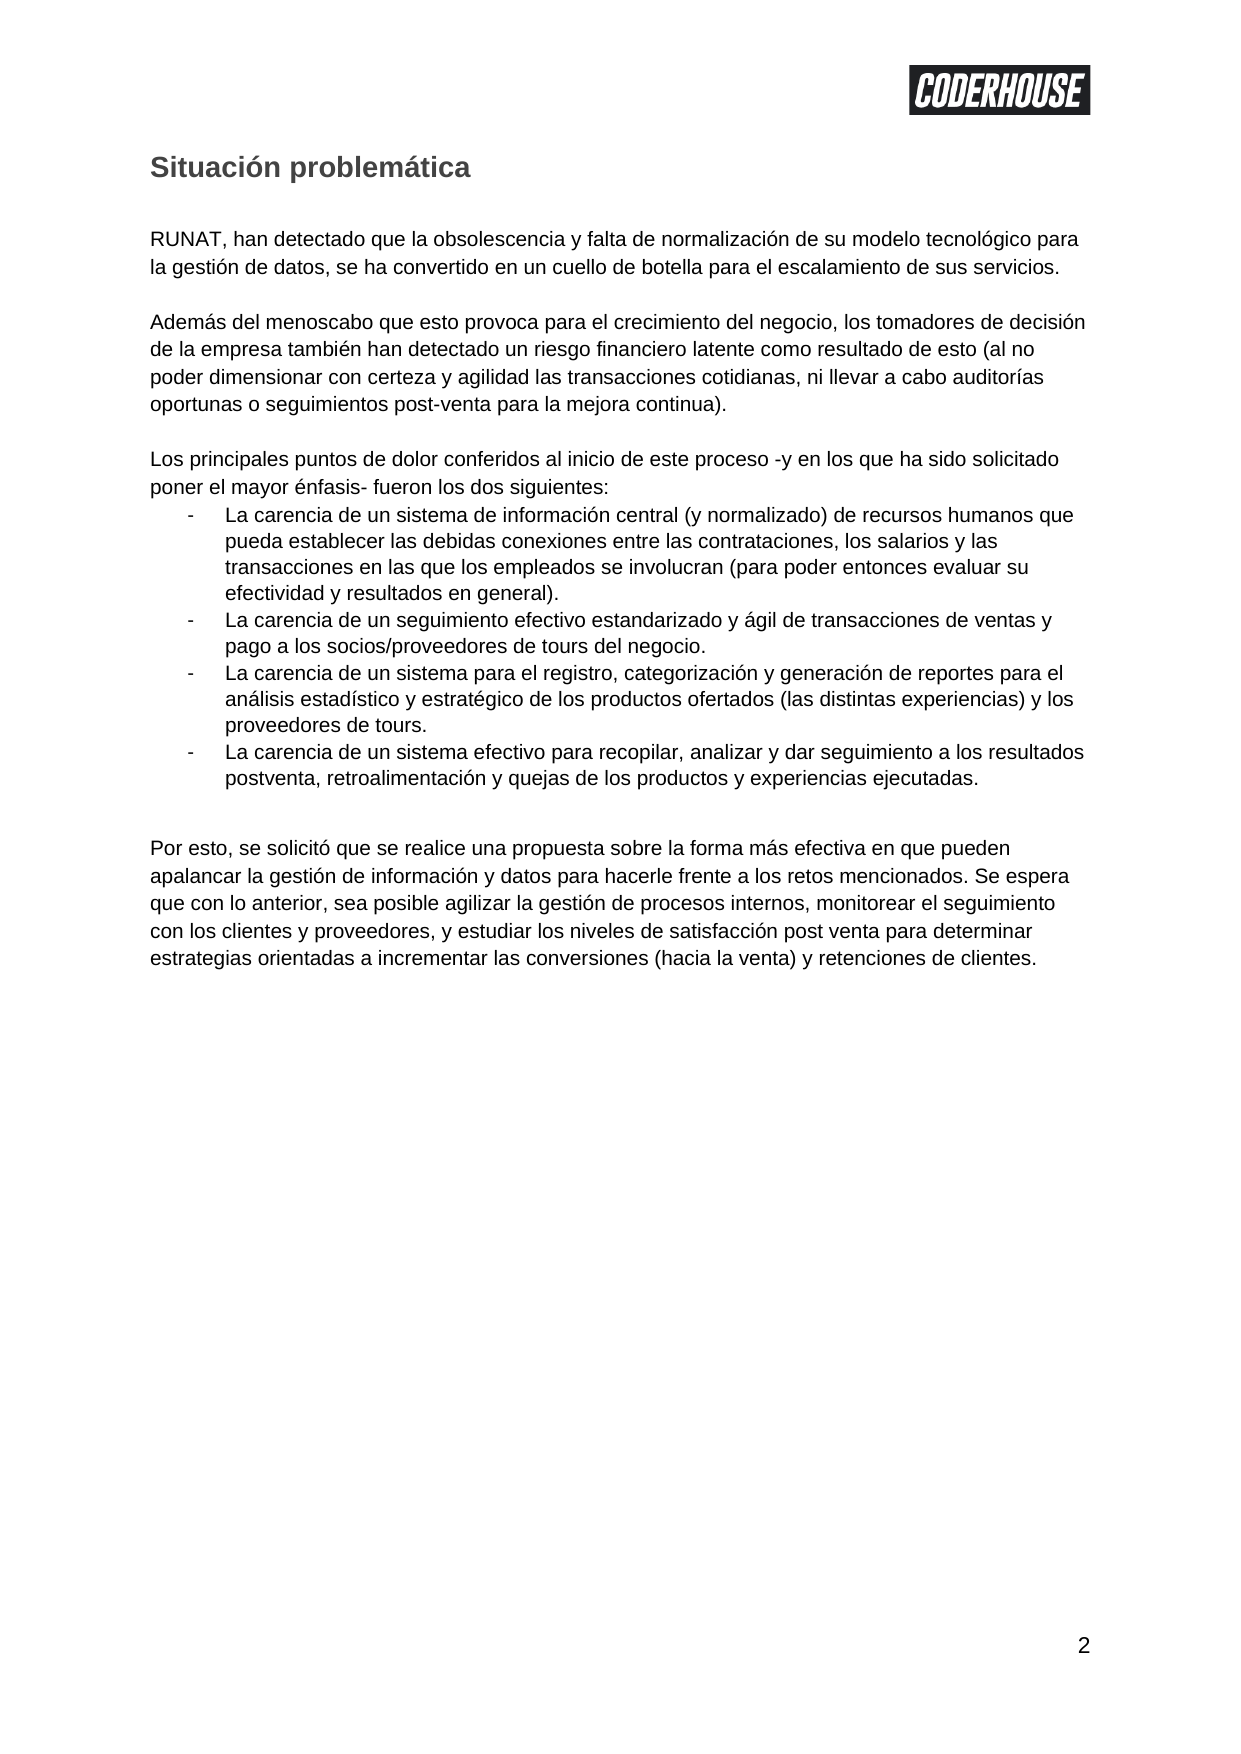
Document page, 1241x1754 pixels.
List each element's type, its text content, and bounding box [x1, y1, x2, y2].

text Los principales puntos de dolor conferidos al inicio de este proceso -y en los que ha sido solicitado poner el mayor énfasis- fueron los dos siguientes: [150, 447, 1090, 498]
text Además del menoscabo que esto provoca para el crecimiento del negocio, los tomadores de decisión de la empresa también han detectado un riesgo financiero latente como resultado de esto (al no poder dimensionar con certeza y agilidad las transacciones cotidianas, ni llevar a cabo auditorías oportunas o seguimientos post-venta para la mejora continua). [150, 309, 1090, 416]
text Por esto, se solicitó que se realice una propuesta sobre la forma más efectiva en que pueden apalancar la gestión de información y datos para hacerle frente a los retos mencionados. Se espera que con lo anterior, sea posible agilizar la gestión de procesos internos, monitorear el seguimiento con los clientes y proveedores, y estudiar los niveles de satisfacción post venta para determinar estrategias orientadas a incrementar las conversiones (hacia la venta) y retenciones de clientes. [150, 836, 1090, 970]
list La carencia de un sistema para el registro, categorización y generación de reportes para el análisis estadístico y estratégico de los productos ofertados (las distintas experiencias) y los proveedores de tours. [187, 660, 1090, 737]
text RUNAT, han detectado que la obsolescencia y falta de normalización de su modelo tecnológico para la gestión de datos, se ha convertido en un cuello de botella para el escalamiento de sus servicios. [150, 227, 1090, 278]
picture [909, 65, 1091, 115]
list La carencia de un seguimiento efectivo estandarizado y ágil de transacciones de ventas y pago a los socios/proveedores de tours del negocio. [187, 607, 1090, 658]
list La carencia de un sistema de información central (y normalizado) de recursos humanos que pueda establecer las debidas conexiones entre las contrataciones, los salarios y las transacciones en las que los empleados se involucran (para poder entonces evaluar su efectividad y resultados en general). [187, 502, 1090, 605]
list La carencia de un sistema efectivo para recopilar, analizar y dar seguimiento a los resultados postventa, retroalimentación y quejas de los productos y experiencias ejecutadas. [187, 739, 1090, 790]
subtitle Situación problemática [150, 150, 1090, 183]
